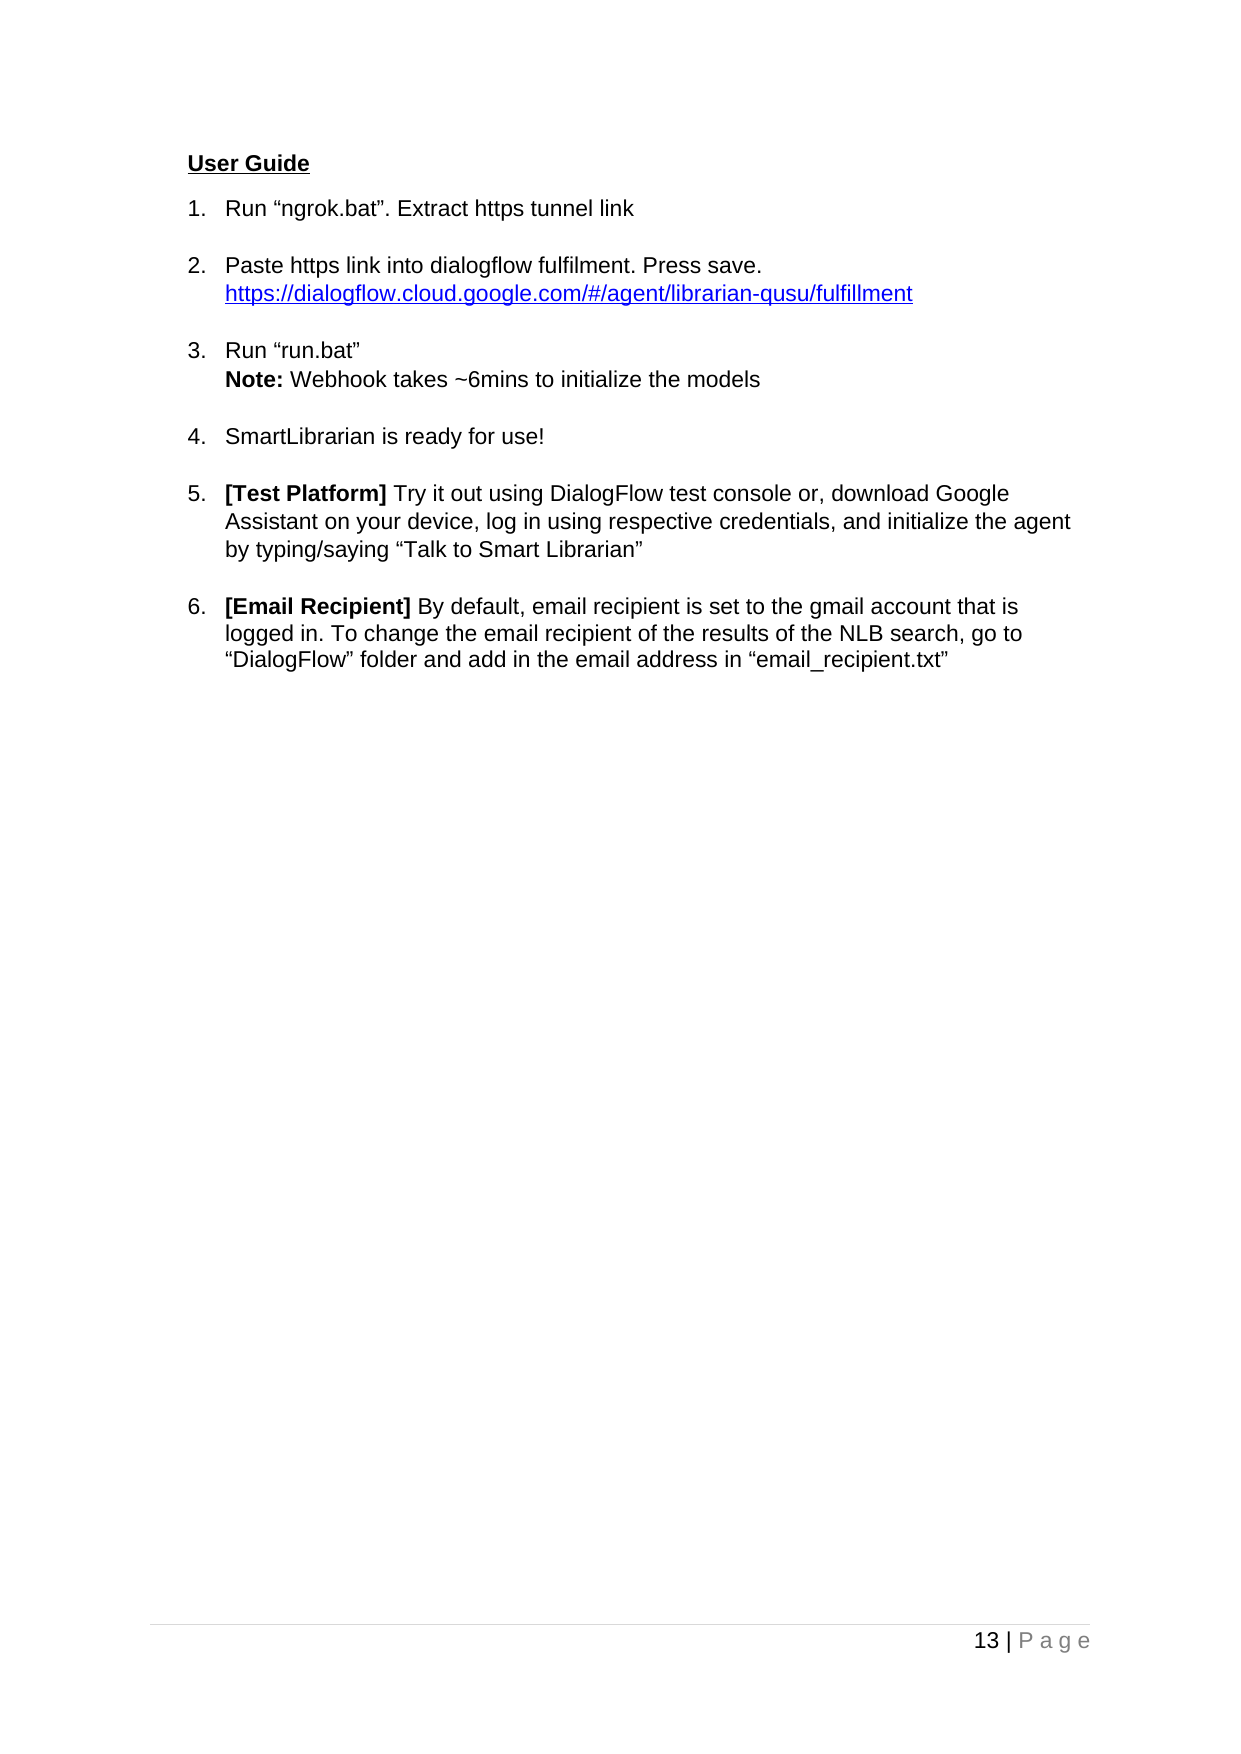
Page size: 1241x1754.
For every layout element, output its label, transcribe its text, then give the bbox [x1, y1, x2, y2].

text User Guide [150, 150, 1090, 176]
list Run “run.bat” [187, 337, 1090, 364]
list [Test Platform] Try it out using DialogFlow test console or, download Google Assistant on your device, log in using respective credentials, and initialize the agent by typing/saying “Talk to Smart Librarian” [187, 479, 1090, 563]
list Note: Webhook takes ~6mins to initialize the models [225, 366, 1090, 392]
list Run “ngrok.bat”. Extract https tunnel link [187, 195, 1090, 221]
list Paste https link into dialogflow fulfilment. Press save. https://dialogflow.cloud.google.com/#/agent/librarian-qusu/fulfillment [187, 252, 1090, 307]
list [Email Recipient] By default, email recipient is set to the gmail account that is logged in. To change the email recipient of the results of the NLB search, go to “DialogFlow” folder and add in the email address in “email_recipient.txt” [187, 593, 1090, 672]
list SmartLibrarian is ready for use! [187, 423, 1090, 449]
